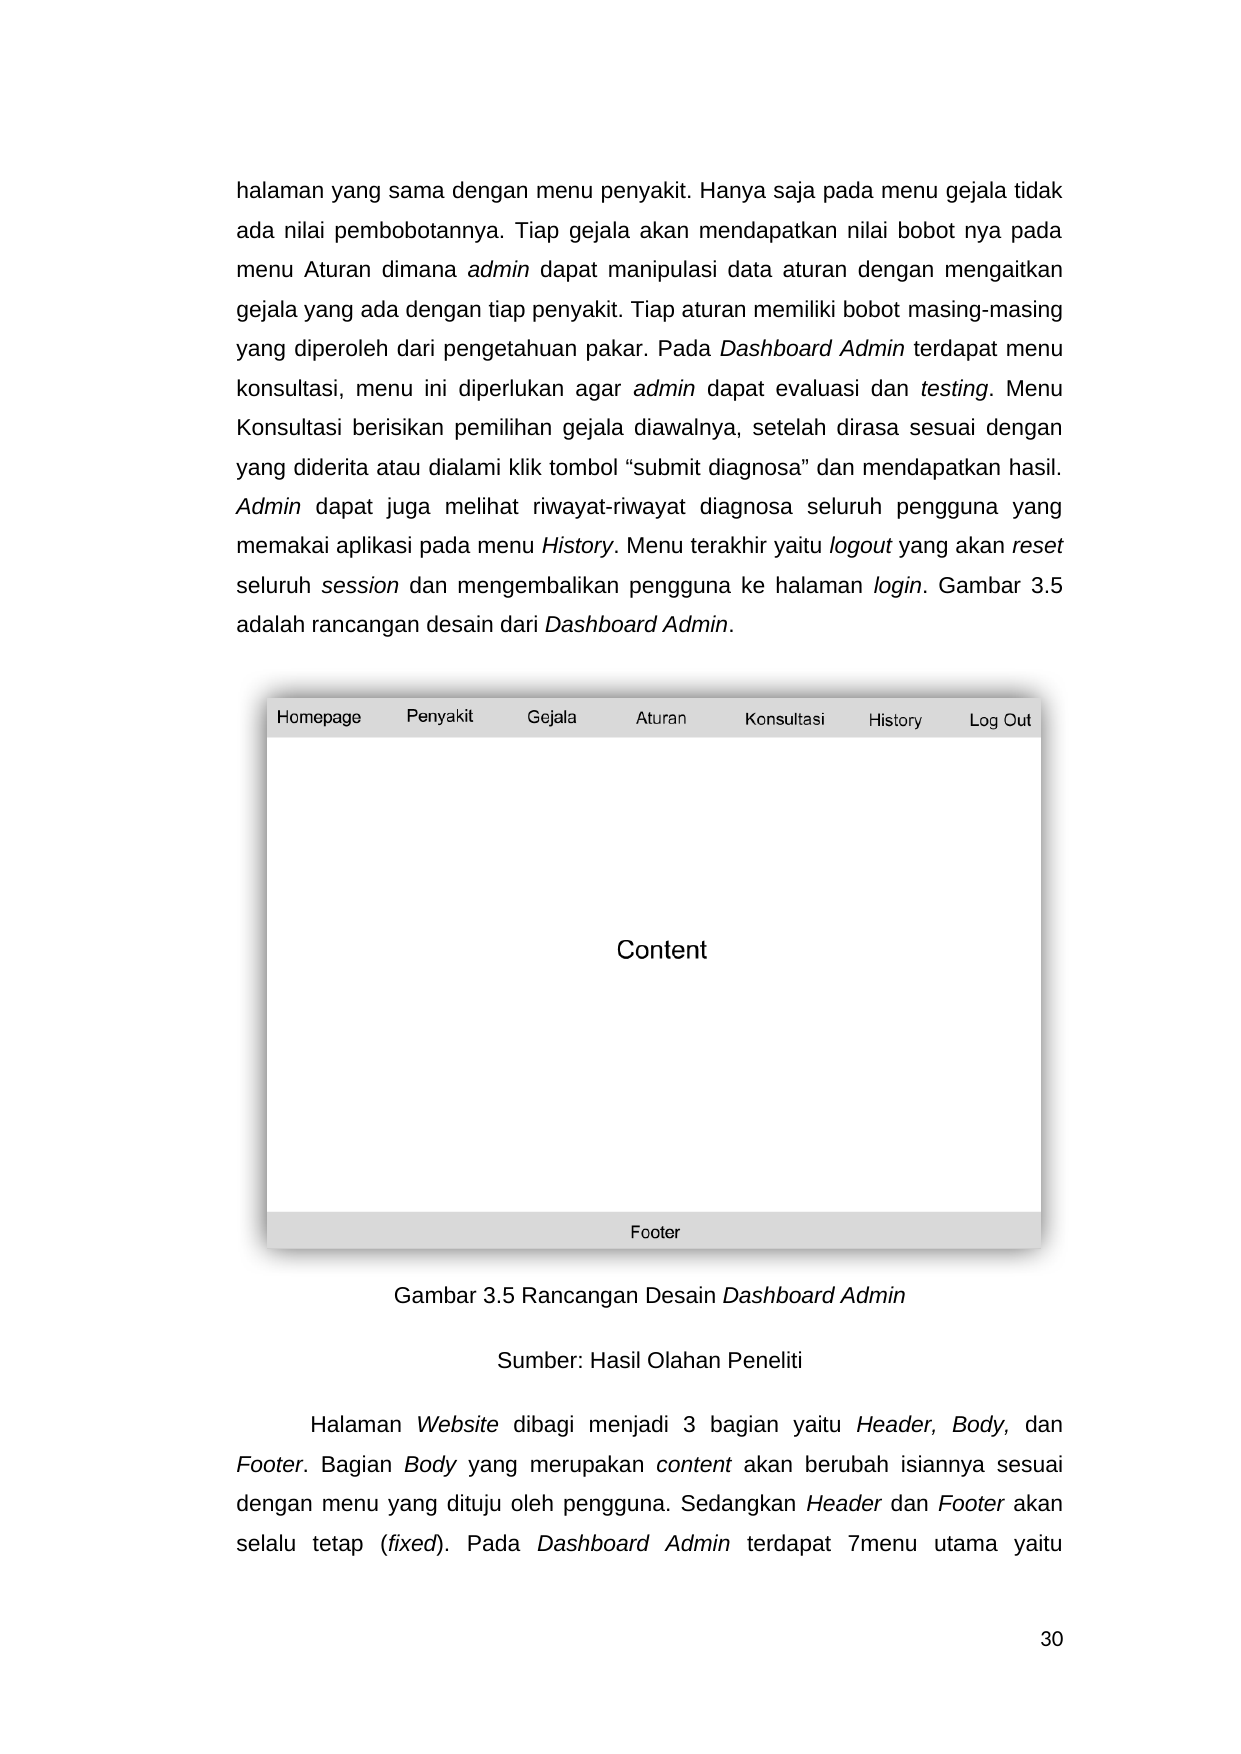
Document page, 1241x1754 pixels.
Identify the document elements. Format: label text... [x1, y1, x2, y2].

text Gambar 3.5 Rancangan Desain Dashboard Admin [236, 1282, 1063, 1309]
picture [267, 698, 1041, 1249]
text Sumber: Hasil Olahan Peneliti [236, 1347, 1063, 1373]
